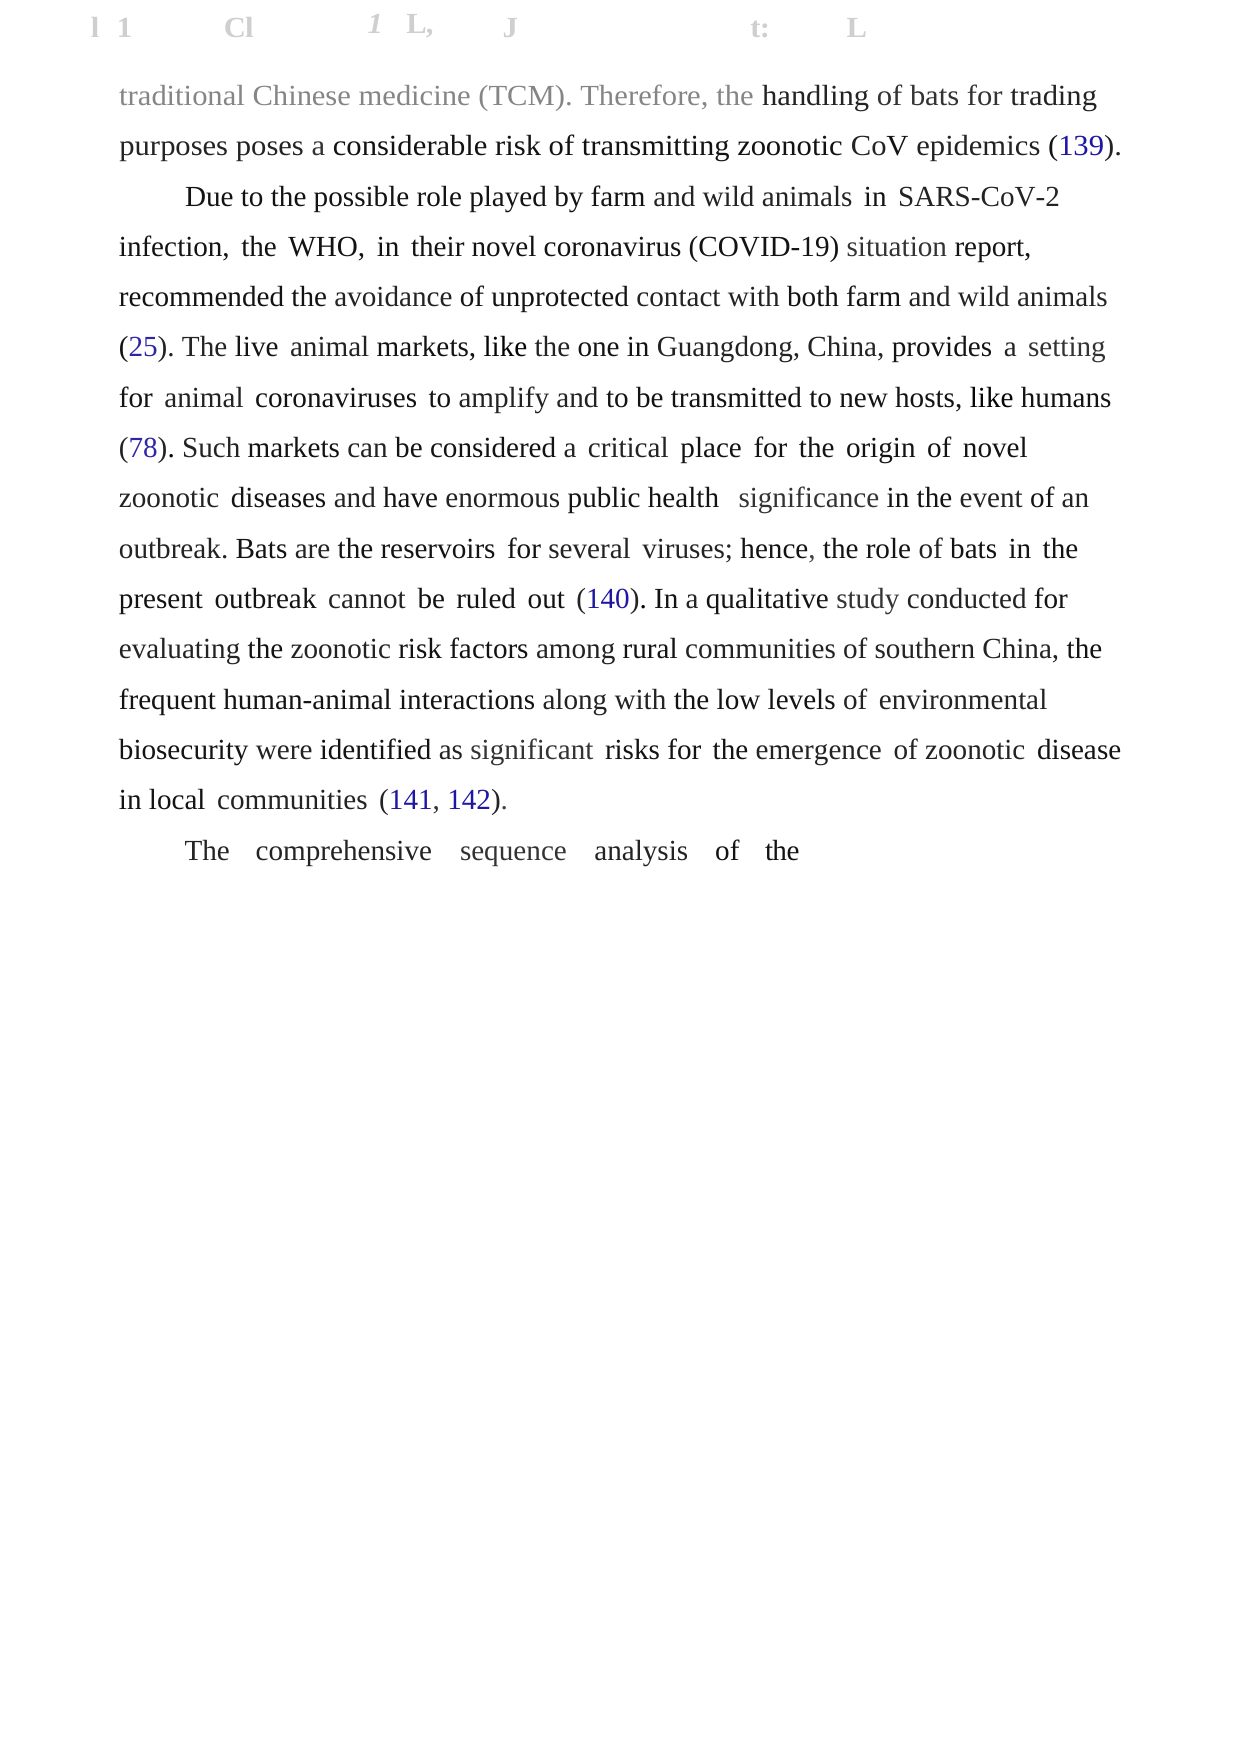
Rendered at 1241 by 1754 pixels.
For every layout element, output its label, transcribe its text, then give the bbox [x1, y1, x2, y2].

text l 1 Cl 1 L, J t: L [91, 6, 1196, 43]
text The comprehensive sequence analysis of the [184, 833, 1196, 866]
text traditional Chinese medicine (TCM). Therefore, the handling of bats for trading purposes poses a considerable risk of transmitting zoonotic CoV epidemics (139). [119, 78, 1126, 162]
text Due to the possible role played by farm and wild animals in SARS-CoV-2 infection, the WHO, in their novel coronavirus (COVID-19) situation report, recommended the avoidance of unprotected contact with both farm and wild animals (25). The live­ animal markets, like the one in Guangdong, China, provides a setting for animal coronaviruses to amplify and to be transmitted to new hosts, like humans (78). Such markets can be considered a critical place for the origin of novel zoonotic diseases and have enormous public health significance in the event of an outbreak. Bats are the reservoirs for several viruses; hence, the role of bats in the present outbreak cannot be ruled out (140). In a qualitative study conducted for evaluating the zoonotic risk factors among rural communities of southern China, the frequent human-animal interactions along with the low levels of environmental biosecurity were identified as significant risks for the emergence of zoonotic disease in local communities (141, 142). [119, 179, 1126, 816]
